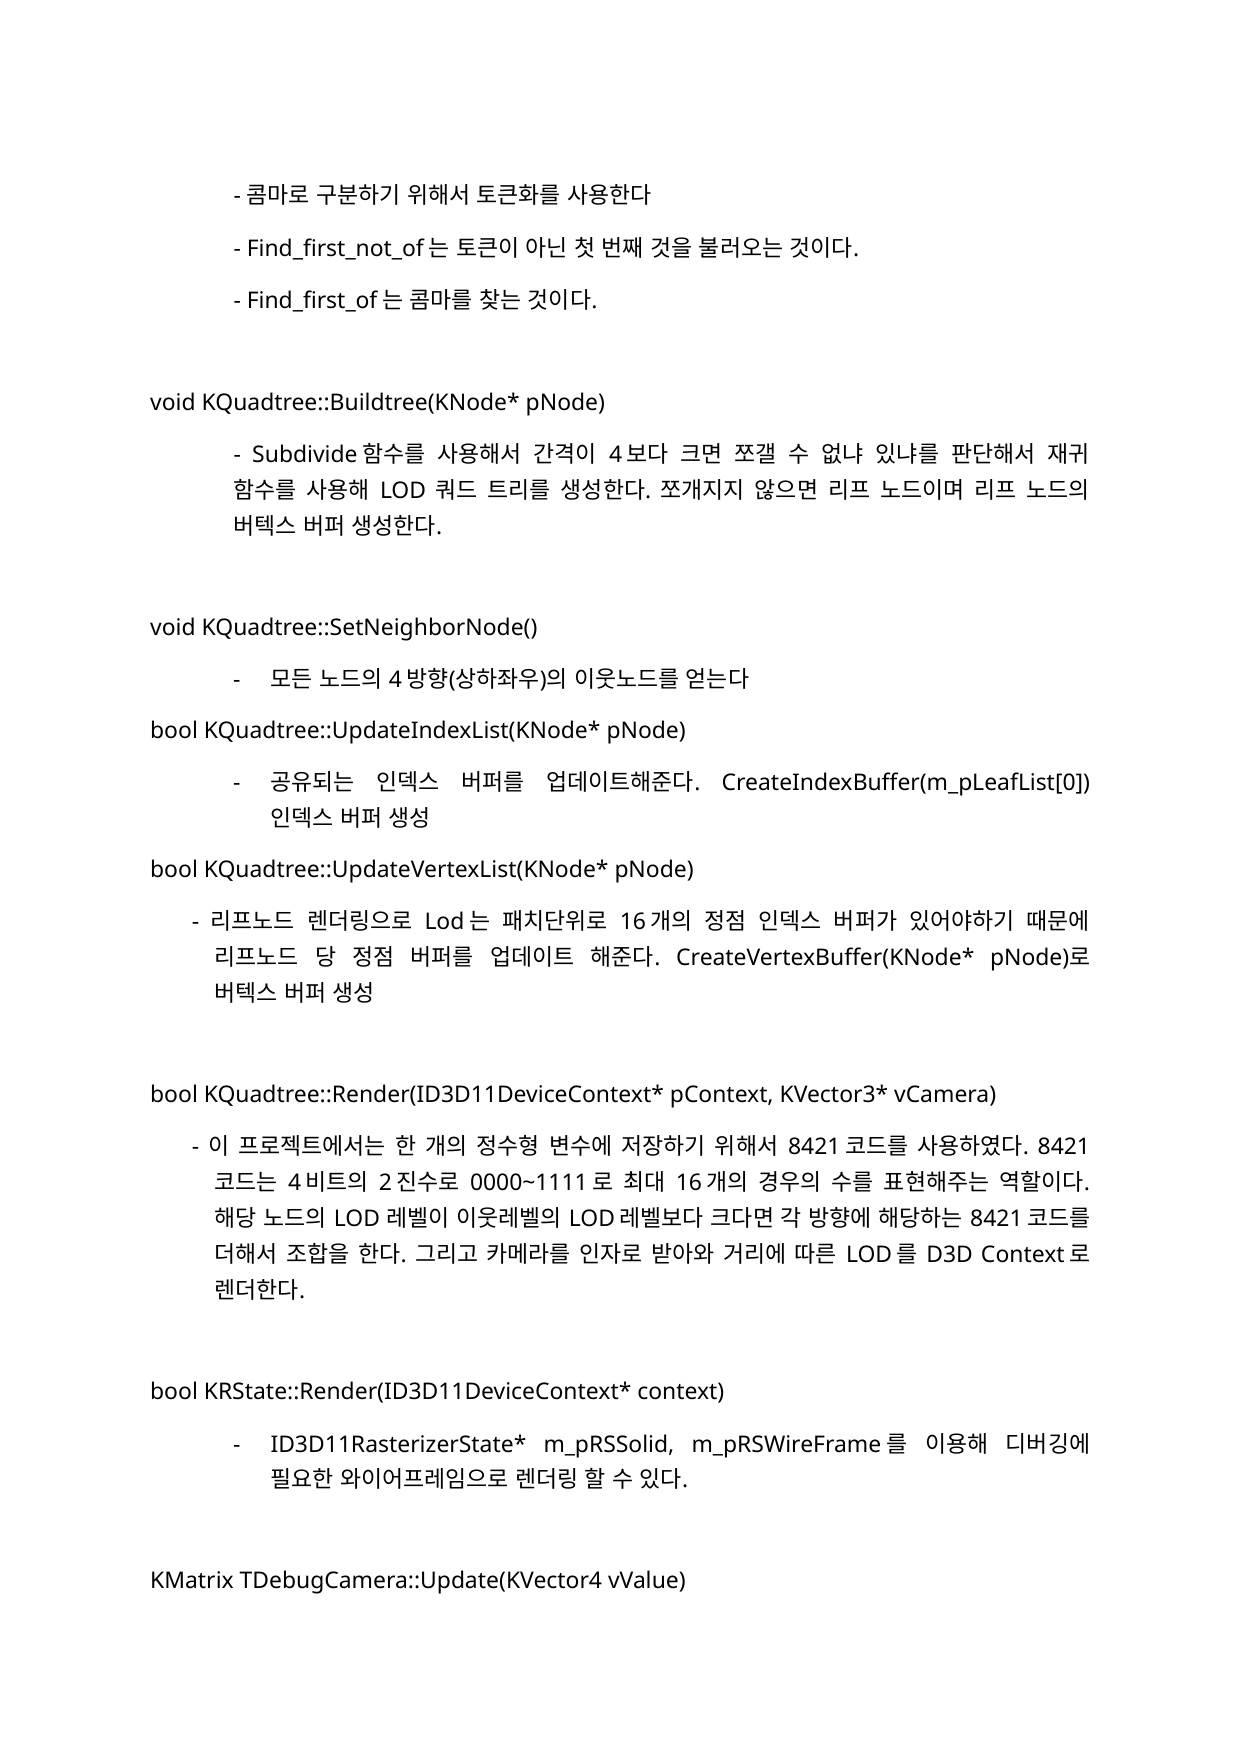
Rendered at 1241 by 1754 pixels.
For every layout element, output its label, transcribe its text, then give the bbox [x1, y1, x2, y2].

text void KQuadtree::SetNeighborNode() [150, 611, 1090, 642]
text bool KQuadtree::Render(ID3D11DeviceContext* pContext, KVector3* vCamera) [150, 1078, 1090, 1109]
text - Find_first_of는 콤마를 찾는 것이다. [150, 282, 1090, 316]
list 공유되는 인덱스 버퍼를 업데이트해준다. CreateIndexBuffer(m_pLeafList[0]) 인덱스 버퍼 생성 [233, 764, 1090, 833]
text KMatrix TDebugCamera::Update(KVector4 vValue) [150, 1564, 1090, 1596]
text bool KQuadtree::UpdateIndexList(KNode* pNode) [150, 714, 1090, 745]
list 모든 노드의 4방향(상하좌우)의 이웃노드를 얻는다 [233, 661, 1090, 694]
text - 리프노드 렌더링으로 Lod는 패치단위로 16개의 정점 인덱스 버퍼가 있어야하기 때문에 리프노드 당 정점 버퍼를 업데이트 해준다. CreateVertexBuffer(KNode* pNode)로 버텍스 버퍼 생성 [192, 903, 1090, 1008]
text - 콤마로 구분하기 위해서 토큰화를 사용한다 [150, 177, 1090, 211]
text bool KQuadtree::UpdateVertexList(KNode* pNode) [150, 853, 1090, 884]
list ID3D11RasterizerState* m_pRSSolid, m_pRSWireFrame를 이용해 디버깅에 필요한 와이어프레임으로 렌더링 할 수 있다. [233, 1425, 1090, 1495]
text - Find_first_not_of는 토큰이 아닌 첫 번째 것을 불러오는 것이다. [150, 230, 1090, 263]
text void KQuadtree::Buildtree(KNode* pNode) [150, 385, 1090, 417]
text bool KRState::Render(ID3D11DeviceContext* context) [150, 1375, 1090, 1406]
text - 이 프로젝트에서는 한 개의 정수형 변수에 저장하기 위해서 8421코드를 사용하였다. 8421 코드는 4비트의 2진수로 0000~1111로 최대 16개의 경우의 수를 표현해주는 역할이다. 해당 노드의 LOD 레벨이 이웃레벨의 LOD레벨보다 크다면 각 방향에 해당하는 8421코드를 더해서 조합을 한다. 그리고 카메라를 인자로 받아와 거리에 따른 LOD를 D3D Context로 렌더한다. [192, 1128, 1090, 1305]
text - Subdivide함수를 사용해서 간격이 4보다 크면 쪼갤 수 없냐 있냐를 판단해서 재귀 함수를 사용해 LOD 쿼드 트리를 생성한다. 쪼개지지 않으면 리프 노드이며 리프 노드의 버텍스 버퍼 생성한다. [233, 436, 1090, 541]
